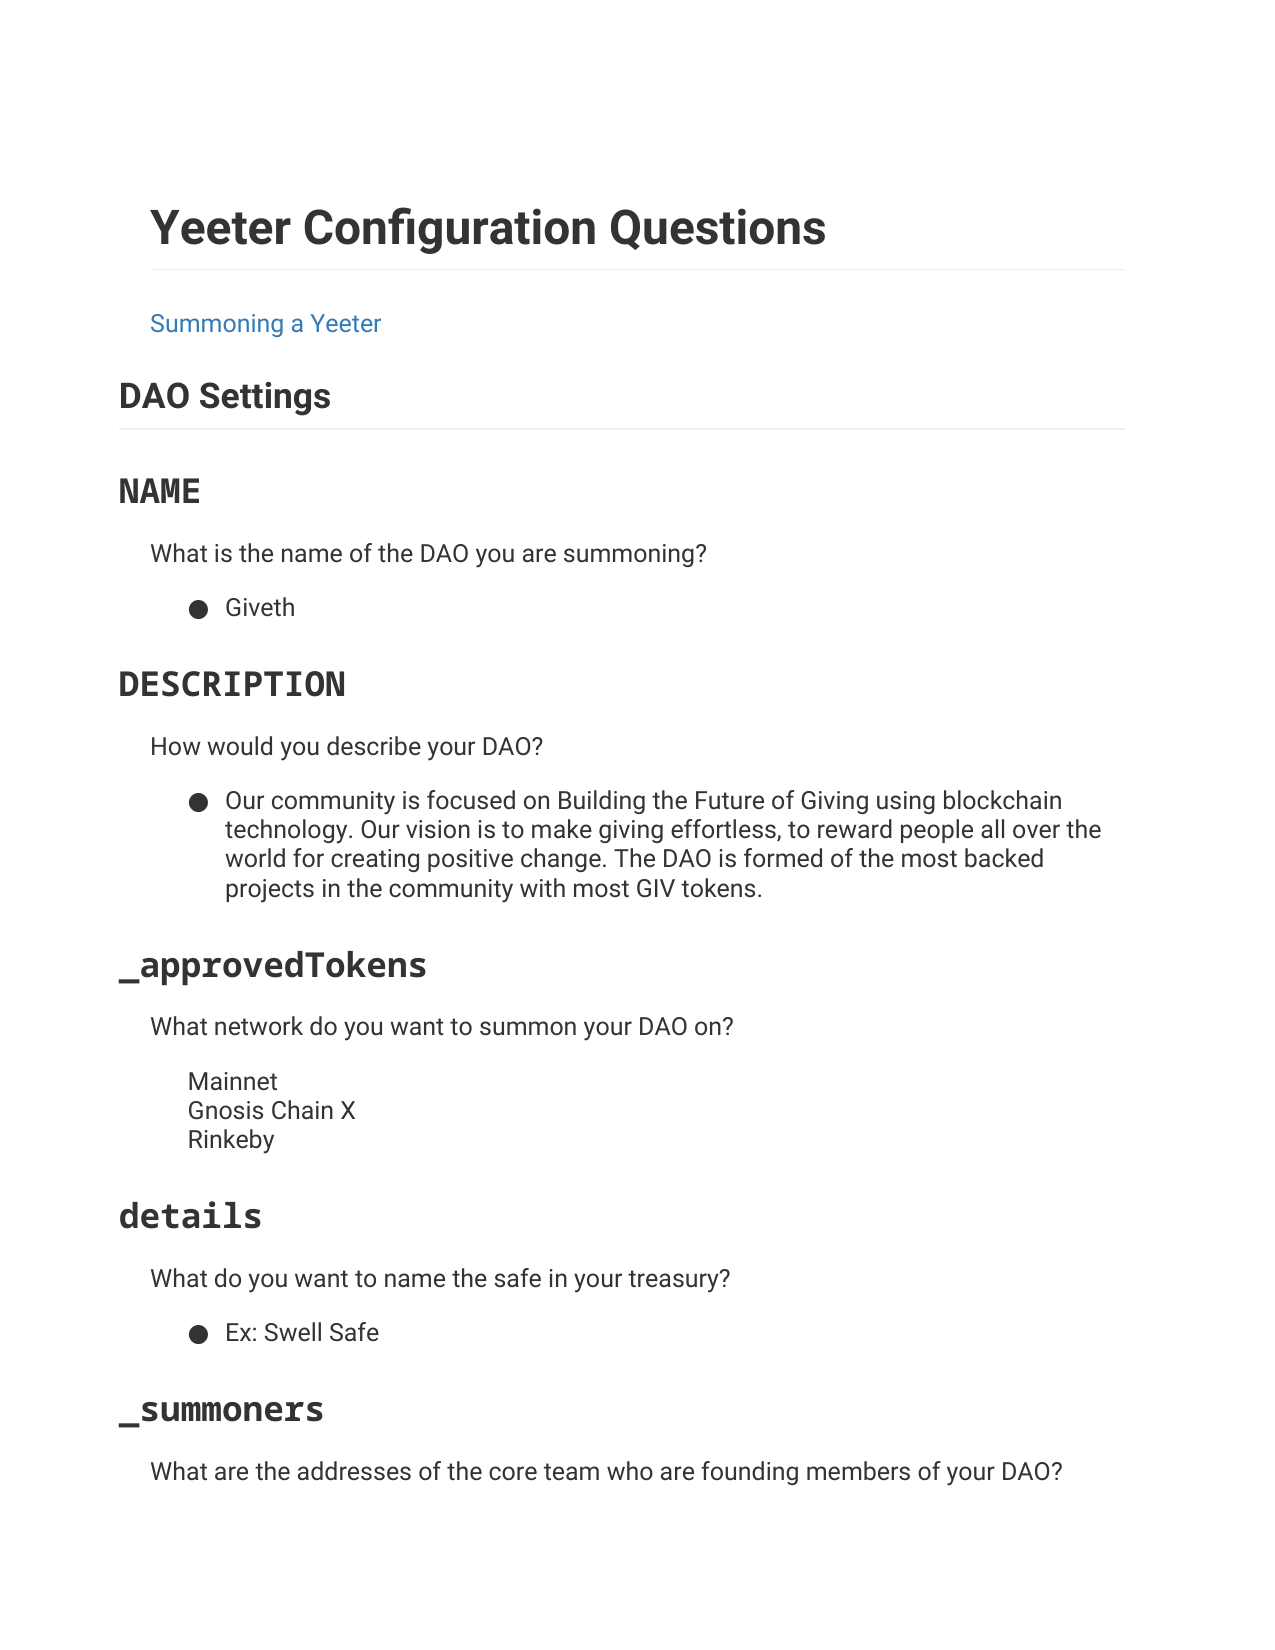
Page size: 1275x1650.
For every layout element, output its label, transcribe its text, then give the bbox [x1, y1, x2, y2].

list Our community is focused on Building the Future of Giving using blockchain technology. Our vision is to make giving effortless, to reward people all over the world for creating positive change. The DAO is formed of the most backed projects in the community with most GIV tokens. [187, 786, 1125, 903]
text What is the name of the DAO you are summoning? [150, 539, 1125, 568]
text What do you want to name the safe in your treasury? [150, 1264, 1125, 1293]
subtitle NAME [119, 467, 1125, 514]
text What are the addresses of the core team who are founding members of your DAO? [150, 1457, 1125, 1486]
subtitle _summoners [119, 1385, 1125, 1432]
subtitle DESCRIPTION [119, 660, 1125, 707]
list Rinkeby [187, 1125, 1125, 1154]
subtitle Yeeter Configuration Questions [150, 200, 1125, 269]
subtitle details [119, 1192, 1125, 1239]
list Gnosis Chain X [187, 1096, 1125, 1125]
text How would you describe your DAO? [150, 732, 1125, 761]
list Mainnet [187, 1067, 1125, 1096]
text Summoning a Yeeter [150, 309, 1125, 338]
subtitle _approvedTokens [119, 941, 1125, 987]
list Giveth [187, 593, 1125, 622]
text What network do you want to summon your DAO on? [150, 1012, 1125, 1042]
list Ex: Swell Safe [187, 1318, 1125, 1347]
subtitle DAO Settings [119, 376, 1125, 428]
